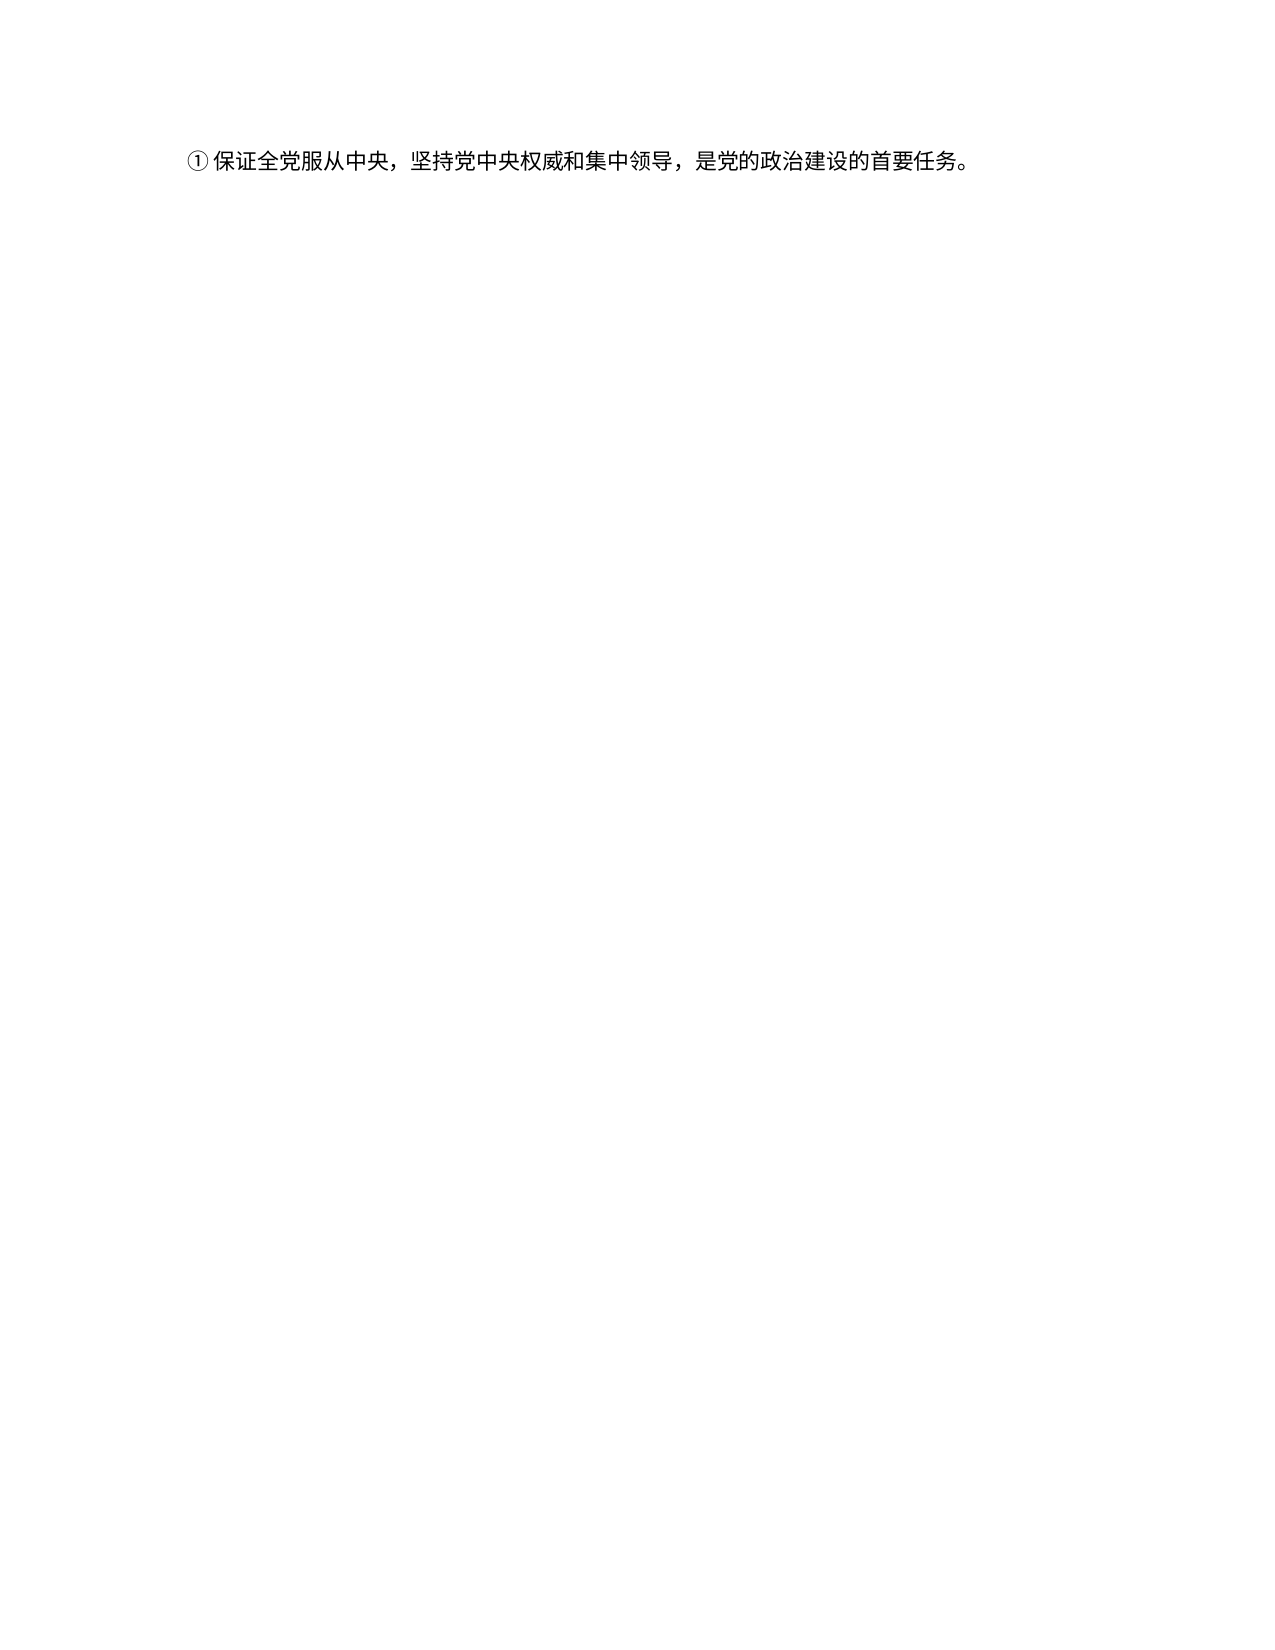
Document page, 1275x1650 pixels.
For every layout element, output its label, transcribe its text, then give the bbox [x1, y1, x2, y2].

text ①保证全党服从中央，坚持党中央权威和集中领导，是党的政治建设的首要任务。 [187, 144, 1235, 175]
